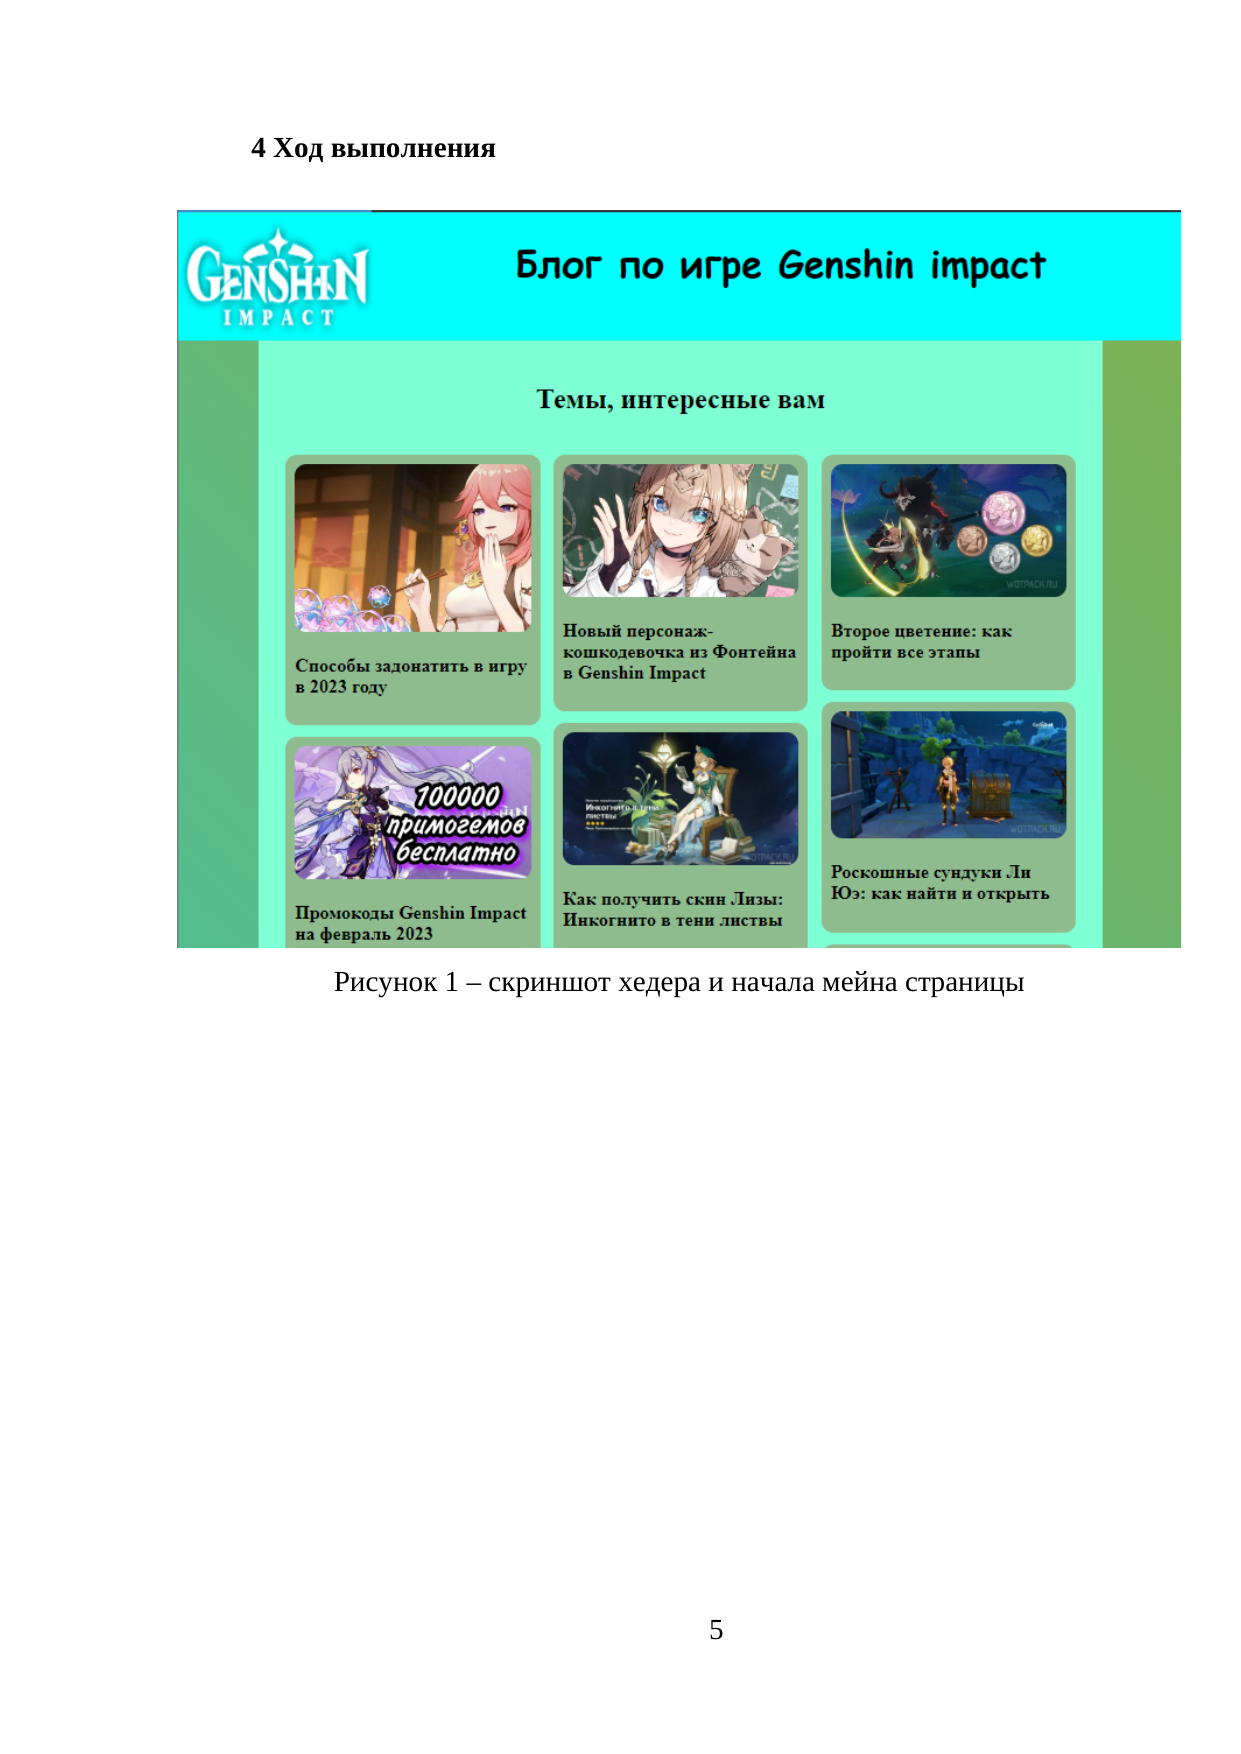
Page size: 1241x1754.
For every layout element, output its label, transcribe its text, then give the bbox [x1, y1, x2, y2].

text Рисунок 1 – скриншот хедера и начала мейна страницы [177, 964, 1181, 998]
picture [177, 210, 1182, 948]
subtitle Ход выполнения [177, 131, 1181, 164]
